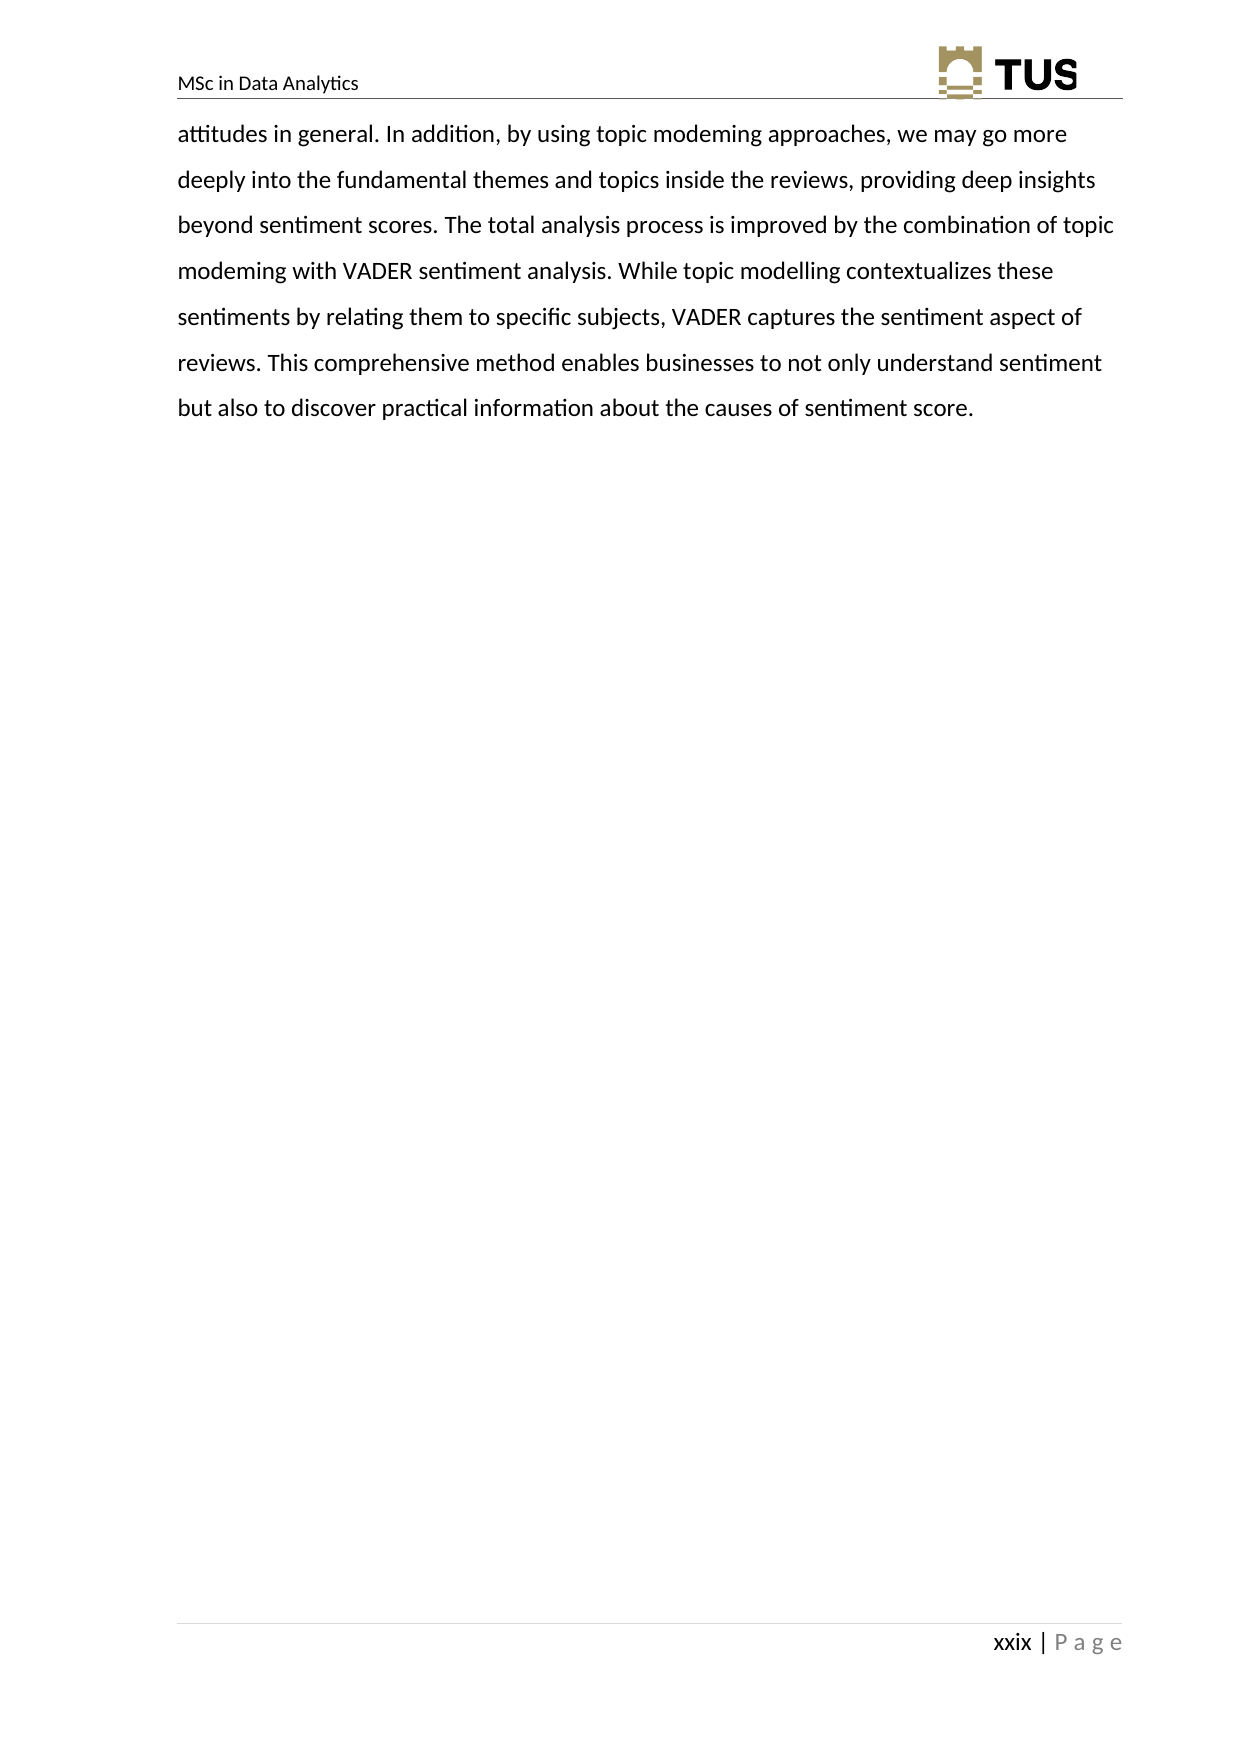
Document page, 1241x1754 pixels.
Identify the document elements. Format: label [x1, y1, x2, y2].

text [177, 118, 1122, 423]
picture [938, 46, 1077, 100]
